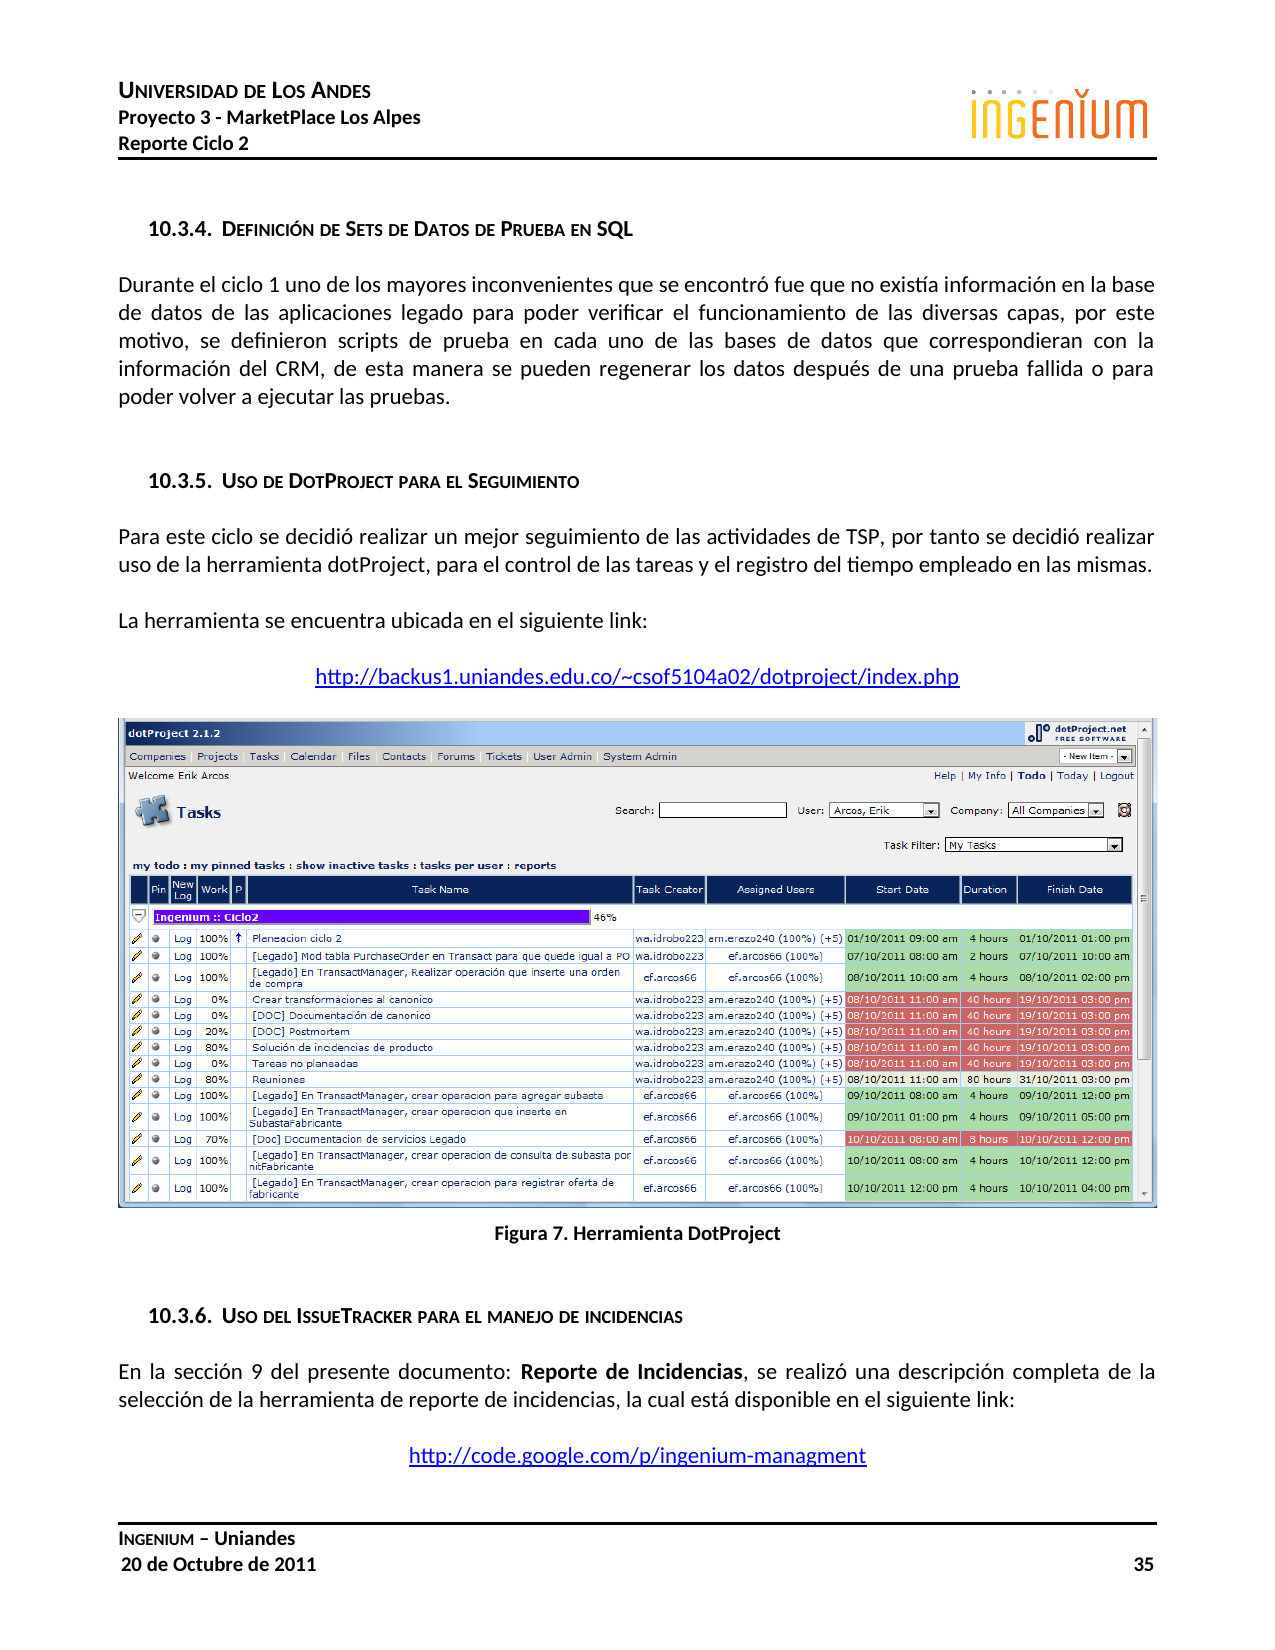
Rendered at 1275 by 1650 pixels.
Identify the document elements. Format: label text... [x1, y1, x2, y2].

picture [971, 89, 1154, 150]
list Uso de DotProject para el Seguimiento [148, 466, 1157, 494]
list Definición de Sets de Datos de Prueba en SQL [148, 214, 1157, 242]
text La herramienta se encuentra ubicada en el siguiente link: [118, 606, 1157, 634]
list Uso del IssueTracker para el manejo de incidencias [148, 1301, 1157, 1329]
text http://backus1.uniandes.edu.co/~csof5104a02/dotproject/index.php [118, 662, 1157, 690]
text En la sección 9 del presente documento: Reporte de Incidencias, se realizó una descripción completa de la selección de la herramienta de reporte de incidencias, la cual está disponible en el siguiente link: [118, 1357, 1157, 1413]
text Durante el ciclo 1 uno de los mayores inconvenientes que se encontró fue que no existía información en la base de datos de las aplicaciones legado para poder verificar el funcionamiento de las diversas capas, por este motivo, se definieron scripts de prueba en cada uno de las bases de datos que correspondieran con la información del CRM, de esta manera se pueden regenerar los datos después de una prueba fallida o para poder volver a ejecutar las pruebas. [118, 270, 1157, 410]
text http://code.google.com/p/ingenium-managment [118, 1441, 1157, 1469]
text Para este ciclo se decidió realizar un mejor seguimiento de las actividades de TSP, por tanto se decidió realizar uso de la herramienta dotProject, para el control de las tareas y el registro del tiempo empleado en las mismas. [118, 522, 1157, 578]
picture [118, 718, 1158, 1208]
